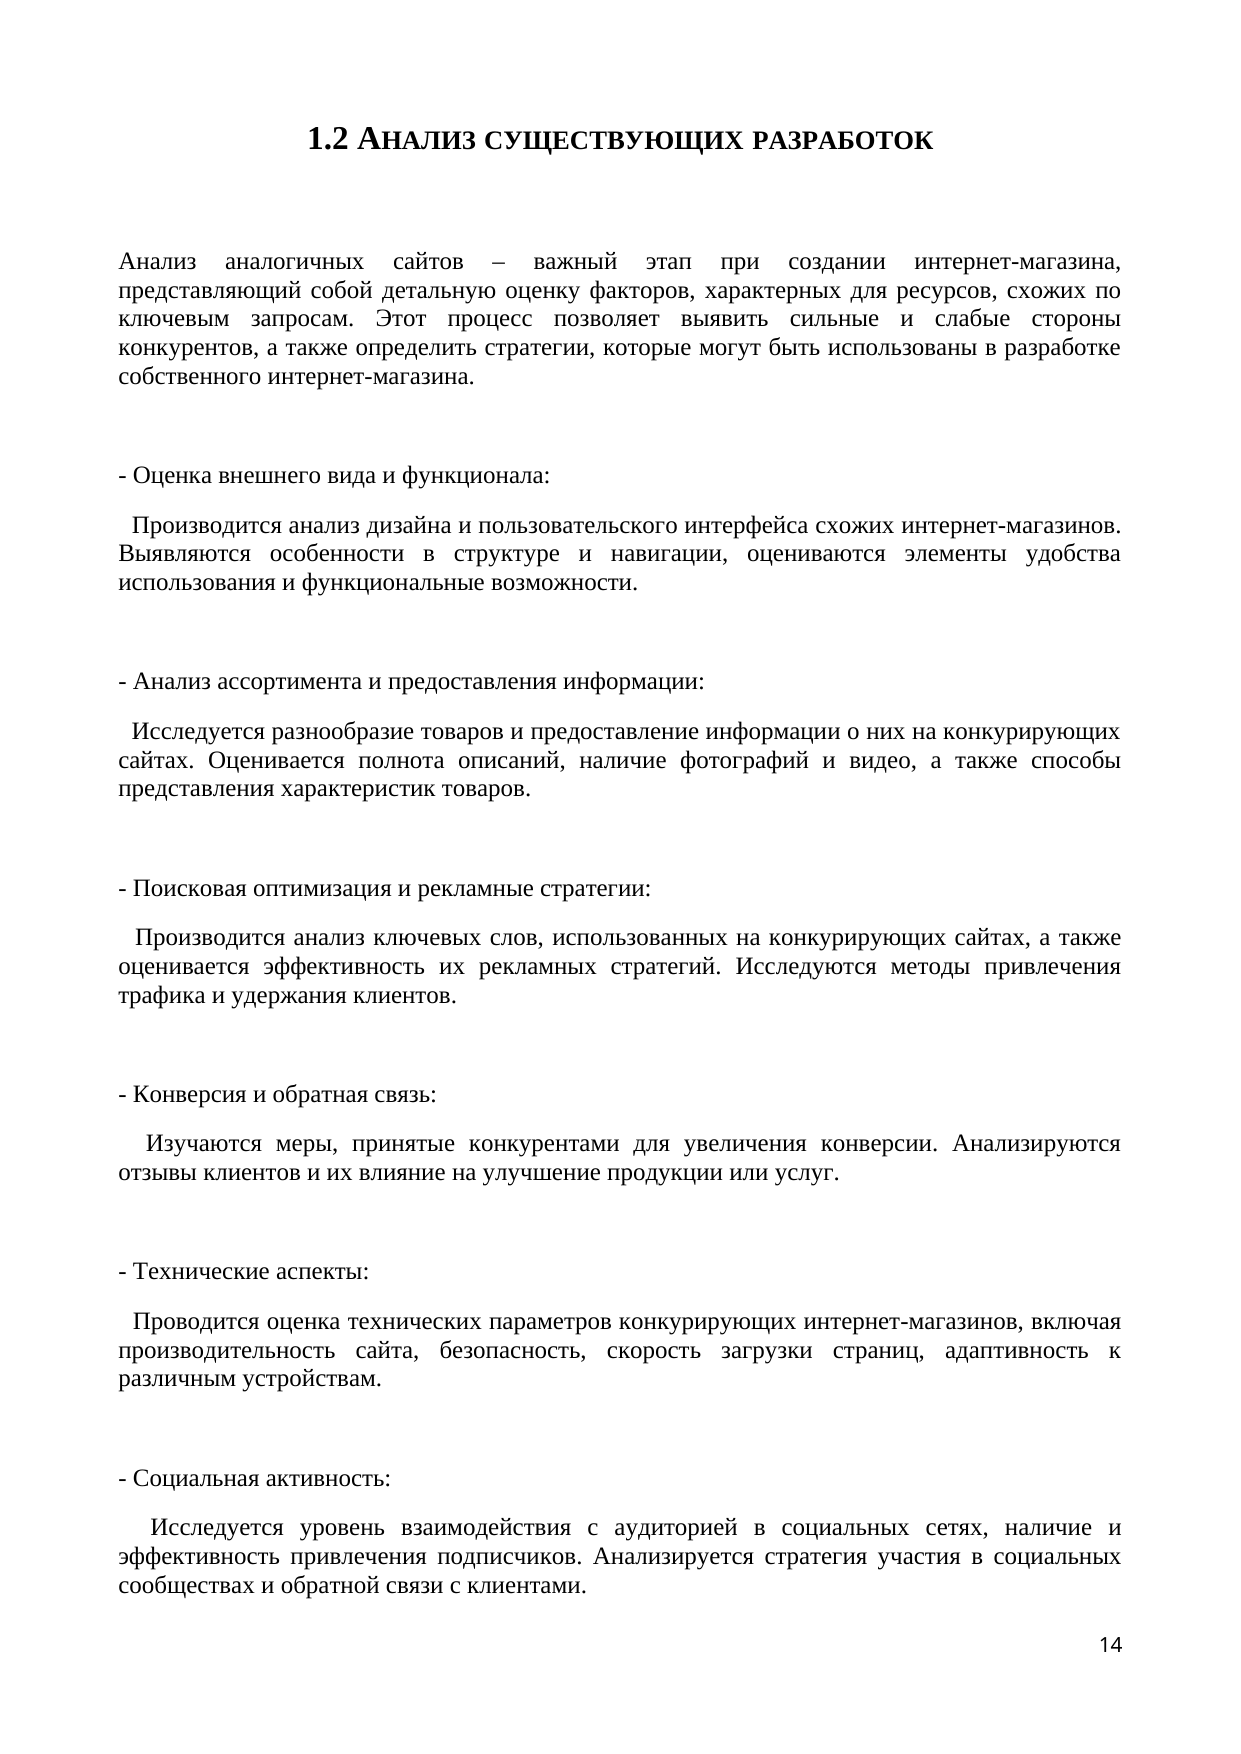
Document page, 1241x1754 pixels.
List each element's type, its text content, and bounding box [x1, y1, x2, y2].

text - Оценка внешнего вида и функционала: [118, 460, 1122, 489]
text - Конверсия и обратная связь: [118, 1079, 1122, 1108]
text Исследуется уровень взаимодействия с аудиторией в социальных сетях, наличие и эффективность привлечения подписчиков. Анализируется стратегия участия в социальных сообществах и обратной связи с клиентами. [118, 1512, 1122, 1598]
text Производится анализ дизайна и пользовательского интерфейса схожих интернет-магазинов. Выявляются особенности в структуре и навигации, оцениваются элементы удобства использования и функциональные возможности. [118, 510, 1122, 596]
text Изучаются меры, принятые конкурентами для увеличения конверсии. Анализируются отзывы клиентов и их влияние на улучшение продукции или услуг. [118, 1128, 1122, 1186]
text - Социальная активность: [118, 1463, 1122, 1491]
text Проводится оценка технических параметров конкурирующих интернет-магазинов, включая производительность сайта, безопасность, скорость загрузки страниц, адаптивность к различным устройствам. [118, 1306, 1122, 1392]
text - Поисковая оптимизация и рекламные стратегии: [118, 873, 1122, 901]
text Исследуется разнообразие товаров и предоставление информации о них на конкурирующих сайтах. Оценивается полнота описаний, наличие фотографий и видео, а также способы представления характеристик товаров. [118, 716, 1122, 802]
subtitle 1.2 Анализ существующих разработок [118, 118, 1122, 156]
text - Технические аспекты: [118, 1256, 1122, 1285]
text Производится анализ ключевых слов, использованных на конкурирующих сайтах, а также оценивается эффективность их рекламных стратегий. Исследуются методы привлечения трафика и удержания клиентов. [118, 922, 1122, 1008]
text - Анализ ассортимента и предоставления информации: [118, 666, 1122, 695]
